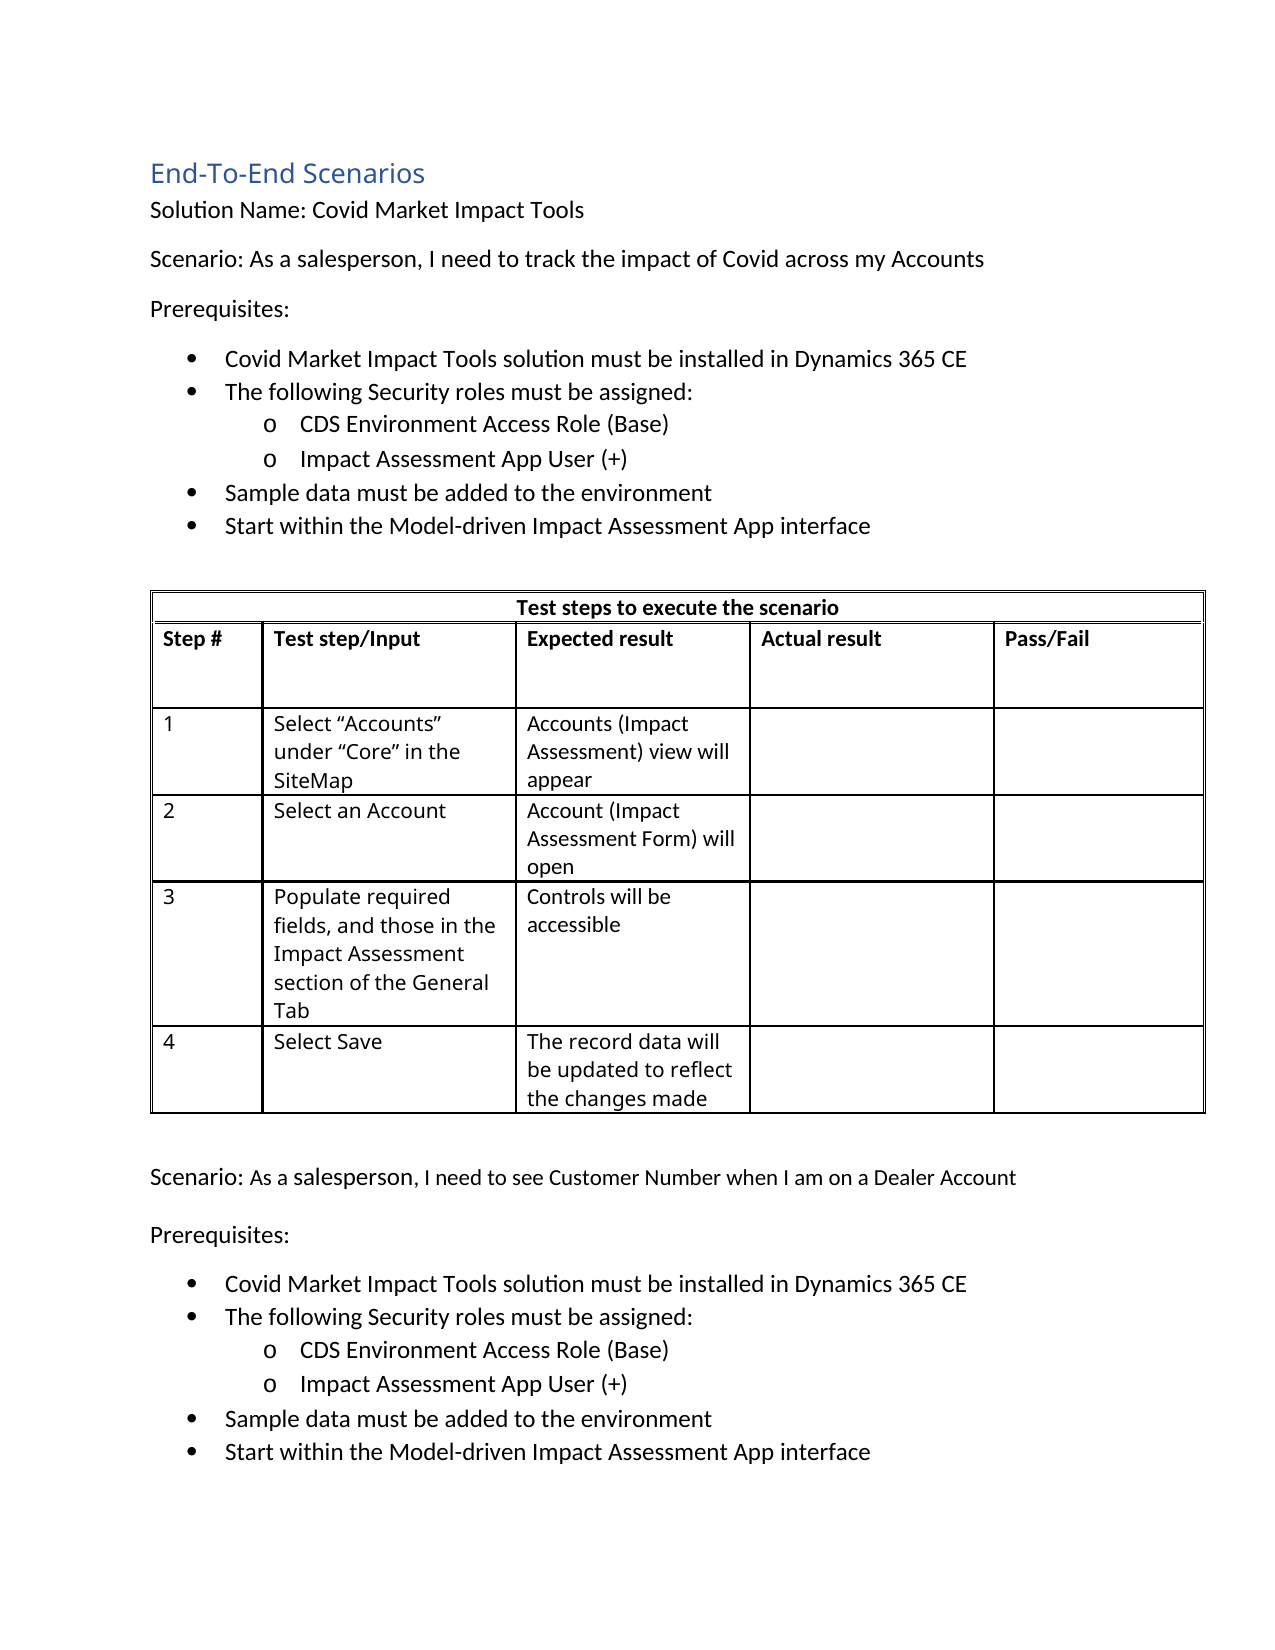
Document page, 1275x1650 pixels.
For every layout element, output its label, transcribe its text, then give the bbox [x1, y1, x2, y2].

text Scenario: As a salesperson, I need to track the impact of Covid across my Accounts [150, 243, 1125, 274]
table_cell [751, 883, 993, 1025]
list Covid Market Impact Tools solution must be installed in Dynamics 365 CE [187, 343, 1125, 373]
text Scenario: As a salesperson, I need to see Customer Number when I am on a Dealer Account [150, 1161, 1125, 1192]
table_cell 2 [153, 796, 261, 880]
table_cell Select Save [264, 1027, 515, 1112]
list Start within the Model-driven Impact Assessment App interface [187, 510, 1125, 541]
table_cell Accounts (Impact Assessment) view will appear [517, 709, 749, 794]
table_cell Select an Account [264, 796, 515, 880]
table_cell [751, 1027, 993, 1112]
table_cell [995, 709, 1203, 794]
table_cell [751, 709, 993, 794]
table_cell [995, 1027, 1203, 1112]
table_cell Expected result [517, 624, 749, 707]
list CDS Environment Access Role (Base) [262, 408, 1125, 440]
list Sample data must be added to the environment [187, 1403, 1125, 1433]
table_cell Account (Impact Assessment Form) will open [517, 796, 749, 880]
list The following Security roles must be assigned: [187, 1301, 1125, 1332]
table_cell Controls will be accessible [517, 883, 749, 1025]
table_cell 3 [153, 883, 261, 1025]
text Prerequisites: [150, 1219, 1125, 1249]
table_cell The record data will be updated to reflect the changes made [517, 1027, 749, 1112]
table_cell Select “Accounts” under “Core” in the SiteMap [264, 709, 515, 794]
table_cell 1 [153, 709, 261, 794]
table_cell Pass/Fail [995, 621, 1204, 707]
list Impact Assessment App User (+) [262, 443, 1125, 474]
list CDS Environment Access Role (Base) [262, 1334, 1125, 1366]
list Start within the Model-driven Impact Assessment App interface [187, 1436, 1125, 1466]
subtitle End-To-End Scenarios [150, 154, 1125, 191]
list Sample data must be added to the environment [187, 477, 1125, 508]
table_cell Actual result [751, 624, 993, 707]
list Impact Assessment App User (+) [262, 1369, 1125, 1400]
table_cell Populate required fields, and those in the Impact Assessment section of the General Tab [264, 883, 515, 1025]
list The following Security roles must be assigned: [187, 376, 1125, 406]
table_cell Test step/Input [264, 624, 515, 707]
table_cell [751, 796, 993, 880]
text Solution Name: Covid Market Impact Tools [150, 194, 1125, 224]
table_cell 4 [153, 1027, 261, 1112]
table_cell [995, 883, 1203, 1025]
table_header Test steps to execute the scenario [153, 593, 1203, 621]
table_cell [995, 796, 1203, 880]
list Covid Market Impact Tools solution must be installed in Dynamics 365 CE [187, 1268, 1125, 1299]
table_cell Step # [152, 621, 261, 707]
text Prerequisites: [150, 293, 1125, 324]
